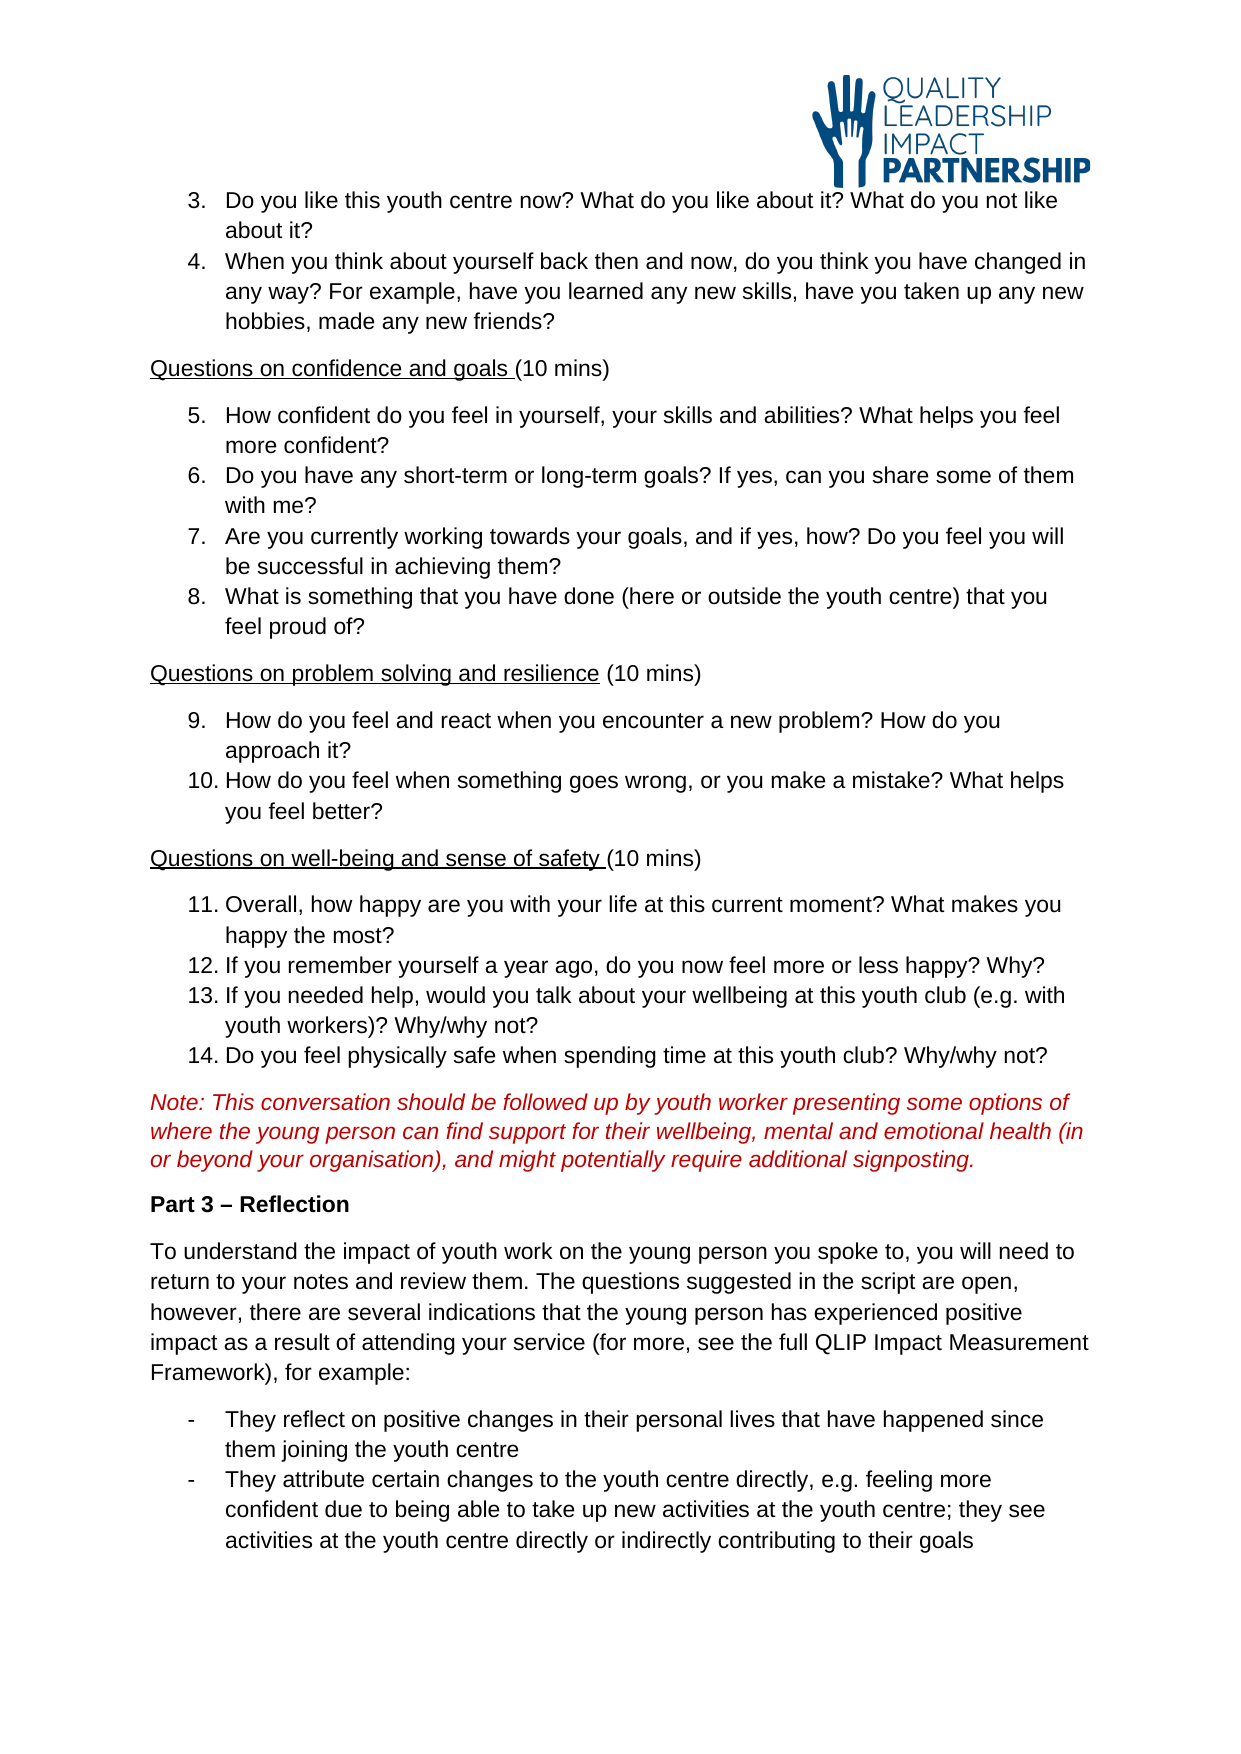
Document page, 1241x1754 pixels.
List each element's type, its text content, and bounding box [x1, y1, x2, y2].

list If you needed help, would you talk about your wellbeing at this youth club (e.g. with youth workers)? Why/why not? [187, 982, 1090, 1038]
text Note: This conversation should be followed up by youth worker presenting some options of where the young person can find support for their wellbeing, mental and emotional health (in or beyond your organisation), and might potentially require additional signposting. [150, 1089, 1090, 1172]
list Do you have any short-term or long-term goals? If yes, can you share some of them with me? [187, 462, 1090, 519]
list They reflect on positive changes in their personal lives that have happened since them joining the youth centre [187, 1406, 1090, 1462]
picture [812, 75, 1091, 188]
list If you remember yourself a year ago, do you now feel more or less happy? Why? [187, 952, 1090, 978]
list How do you feel when something goes wrong, or you make a mistake? What helps you feel better? [187, 767, 1090, 824]
list Are you currently working towards your goals, and if yes, how? Do you feel you will be successful in achieving them? [187, 523, 1090, 579]
list Do you feel physically safe when spending time at this youth club? Why/why not? [187, 1042, 1090, 1069]
text Questions on confidence and goals (10 mins) [150, 355, 1090, 381]
list Overall, how happy are you with your life at this current moment? What makes you happy the most? [187, 891, 1090, 948]
text Part 3 – Reflection [150, 1191, 1090, 1218]
list How confident do you feel in yourself, your skills and abilities? What helps you feel more confident? [187, 402, 1090, 458]
list How do you feel and react when you encounter a new problem? How do you approach it? [187, 707, 1090, 763]
list They attribute certain changes to the youth centre directly, e.g. feeling more confident due to being able to take up new activities at the youth centre; they see activities at the youth centre directly or indirectly contributing to their goals [187, 1466, 1090, 1553]
text Questions on problem solving and resilience (10 mins) [150, 660, 1090, 686]
list What is something that you have done (here or outside the youth centre) that you feel proud of? [187, 583, 1090, 639]
text Questions on well-being and sense of safety (10 mins) [150, 844, 1090, 871]
list Do you like this youth centre now? What do you like about it? What do you not like about it? [187, 187, 1090, 244]
text To understand the impact of youth work on the young person you spoke to, you will need to return to your notes and review them. The questions suggested in the script are open, however, there are several indications that the young person has experienced positive impact as a result of attending your service (for more, see the full QLIP Impact Measurement Framework), for example: [150, 1238, 1090, 1385]
list When you think about yourself back then and now, do you think you have changed in any way? For example, have you learned any new skills, have you taken up any new hobbies, made any new friends? [187, 248, 1090, 334]
